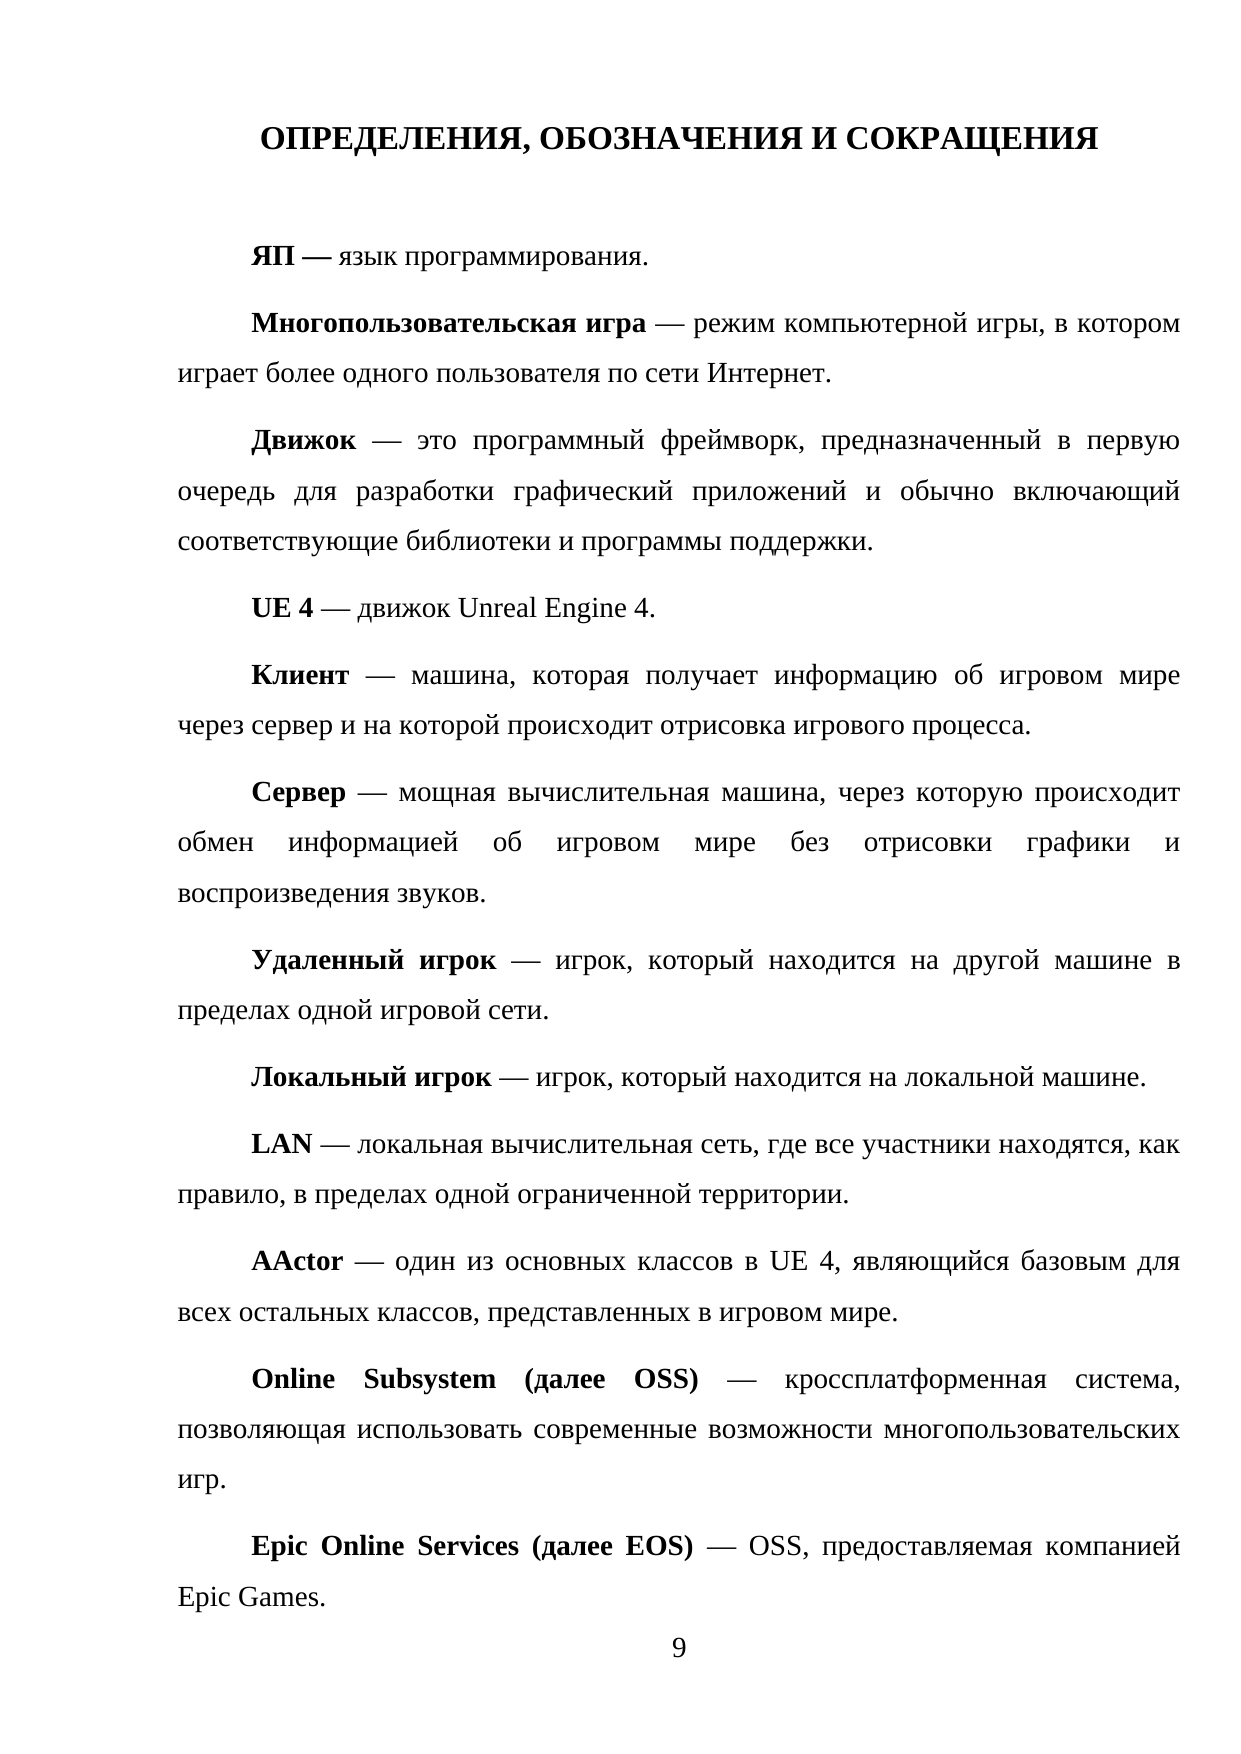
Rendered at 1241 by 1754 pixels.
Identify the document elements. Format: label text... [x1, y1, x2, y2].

text LAN — локальная вычислительная сеть, где все участники находятся, как правило, в пределах одной ограниченной территории. [177, 1126, 1181, 1210]
text ЯП — язык программирования. [177, 238, 1181, 272]
text AActor — один из основных классов в UE 4, являющийся базовым для всех остальных классов, представленных в игровом мире. [177, 1243, 1181, 1327]
text Epic Online Services (далее EOS) — OSS, предоставляемая компанией Epic Games. [177, 1528, 1181, 1612]
text Движок — это программный фреймворк, предназначенный в первую очередь для разработки графический приложений и обычно включающий соответствующие библиотеки и программы поддержки. [177, 422, 1181, 557]
text Удаленный игрок — игрок, который находится на другой машине в пределах одной игровой сети. [177, 942, 1181, 1026]
text Online Subsystem (далее OSS) — кроссплатформенная система, позволяющая использовать современные возможности многопользовательских игр. [177, 1361, 1181, 1495]
text Клиент — машина, которая получает информацию об игровом мире через сервер и на которой происходит отрисовка игрового процесса. [177, 657, 1181, 741]
subtitle ОПРЕДЕЛЕНИЯ, ОБОЗНАЧЕНИЯ И СОКРАЩЕНИЯ [177, 118, 1181, 156]
text Сервер — мощная вычислительная машина, через которую происходит обмен информацией об игровом мире без отрисовки графики и воспроизведения звуков. [177, 774, 1181, 908]
text UE 4 — движок Unreal Engine 4. [177, 590, 1181, 623]
text Локальный игрок — игрок, который находится на локальной машине. [177, 1059, 1181, 1093]
text Многопользовательская игра — режим компьютерной игры, в котором играет более одного пользователя по сети Интернет. [177, 305, 1181, 389]
